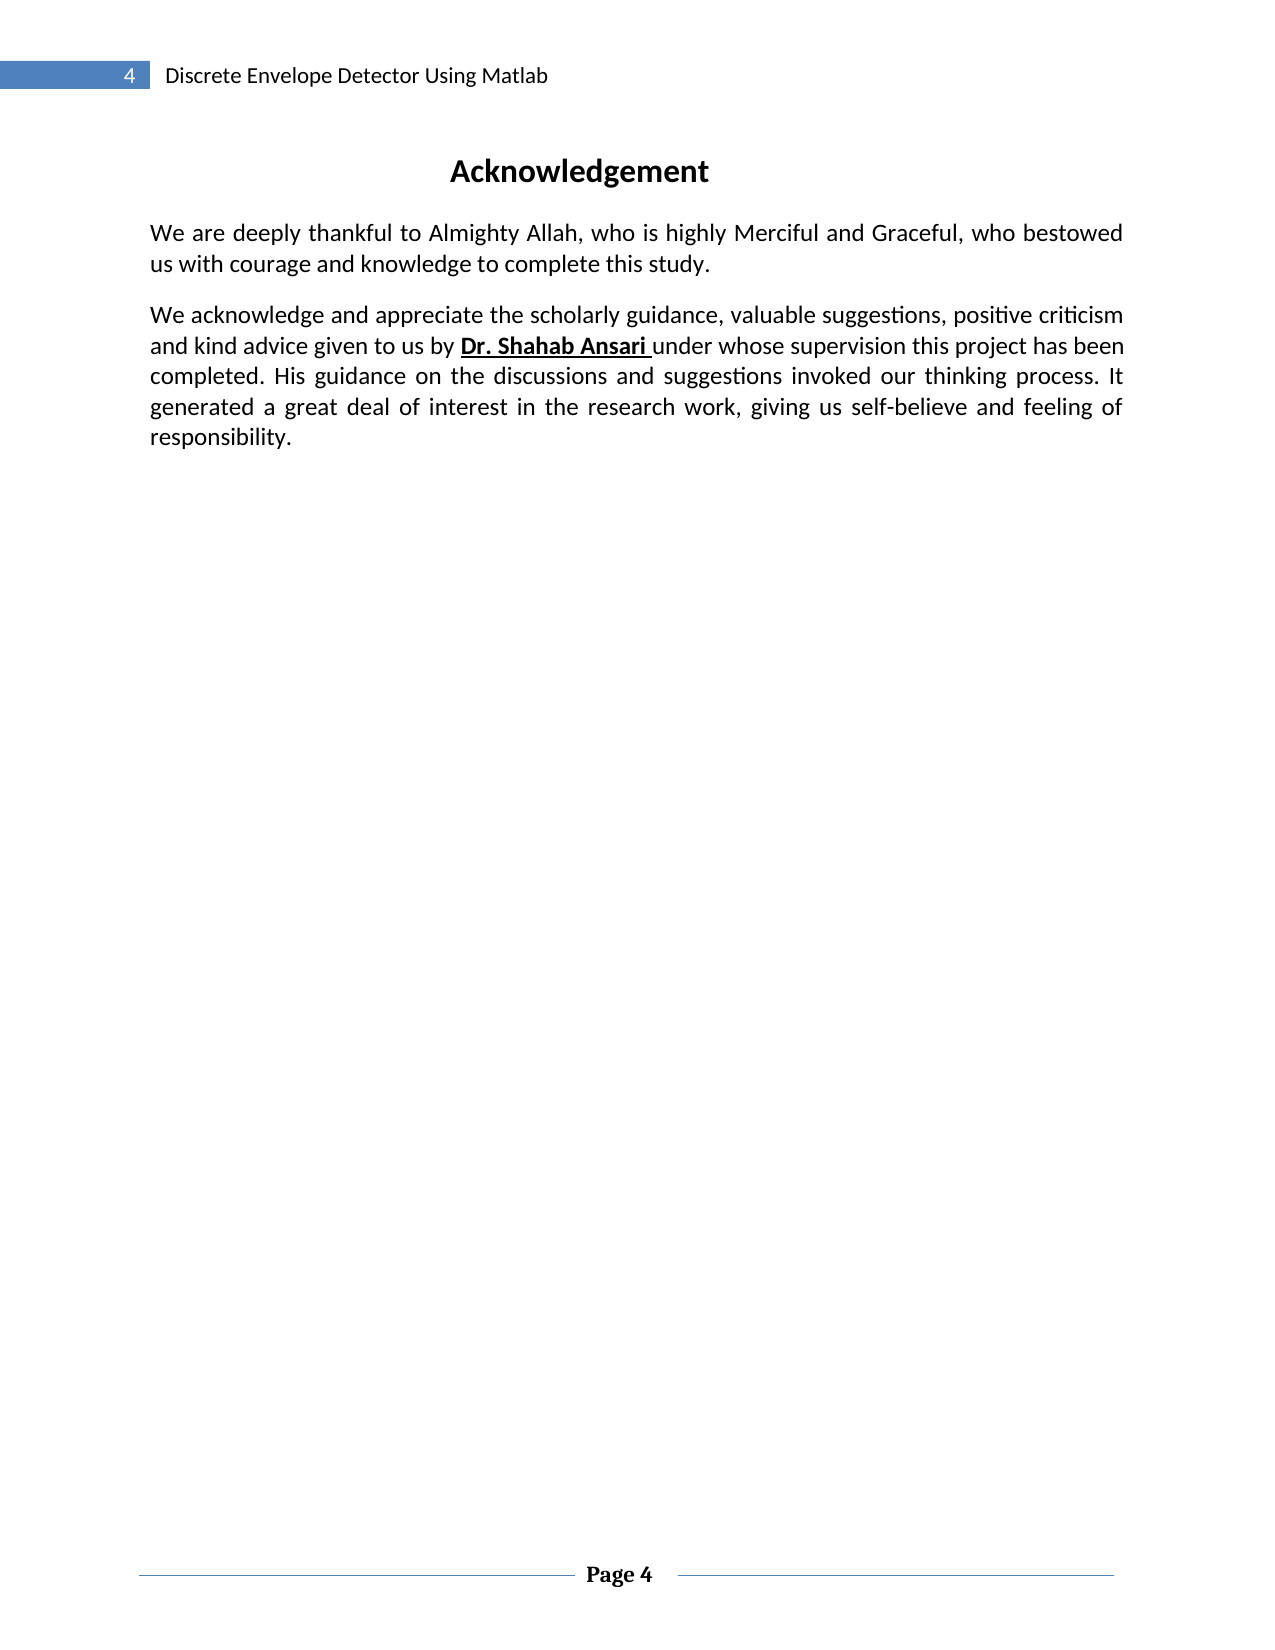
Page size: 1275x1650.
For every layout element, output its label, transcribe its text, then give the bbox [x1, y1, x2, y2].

text We acknowledge and appreciate the scholarly guidance, valuable suggestions, positive criticism and kind advice given to us by Dr. Shahab Ansari under whose supervision this project has been completed. His guidance on the discussions and suggestions invoked our thinking process. It generated a great deal of interest in the research work, giving us self-believe and feeling of responsibility. [150, 299, 1125, 452]
text We are deeply thankful to Almighty Allah, who is highly Merciful and Graceful, who bestowed us with courage and knowledge to complete this study. [150, 218, 1125, 279]
text Acknowledgement [375, 150, 1125, 191]
